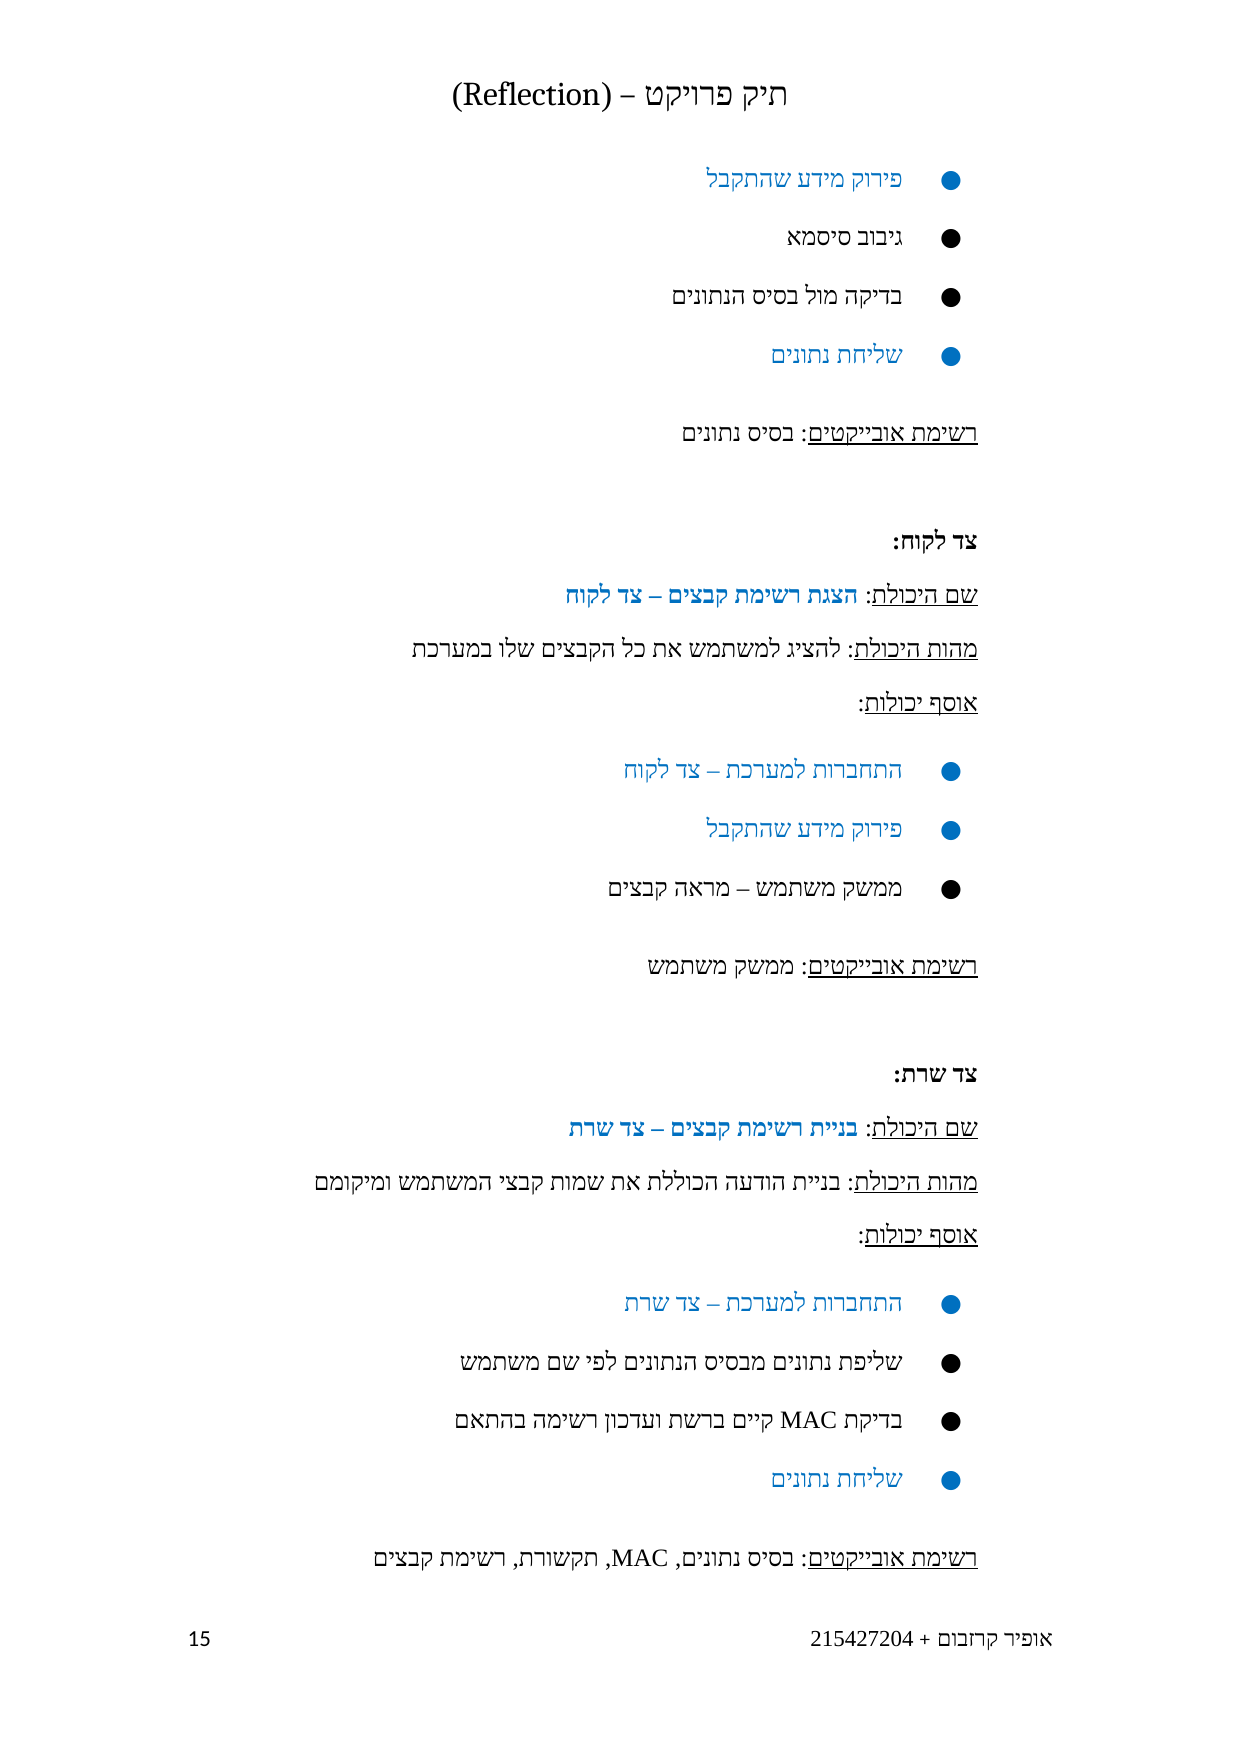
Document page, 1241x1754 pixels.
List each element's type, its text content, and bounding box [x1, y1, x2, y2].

list שליחת נתונים [187, 327, 940, 378]
list בדיקת MAC קיים ברשת ועדכון רשימה בהתאם [187, 1392, 940, 1443]
text רשימת אובייקטים: בסיס נתונים, MAC, תקשורת, רשימת קבצים [187, 1543, 1053, 1571]
text רשימת אובייקטים: בסיס נתונים [187, 418, 1053, 447]
text אוסף יכולות: [187, 1220, 978, 1249]
text מהות היכולת: בניית הודעה הכוללת את שמות קבצי המשתמש ומיקומם [187, 1167, 978, 1195]
list בדיקה מול בסיס הנתונים [187, 268, 940, 319]
list שליחת נתונים [187, 1451, 940, 1502]
list ממשק משתמש – מראה קבצים [187, 859, 940, 911]
list שליפת נתונים מבסיס הנתונים לפי שם משתמש [187, 1333, 940, 1384]
list התחברות למערכת – צד לקוח [187, 742, 940, 793]
text אוסף יכולות: [187, 688, 978, 716]
text צד שרת: [187, 1059, 1053, 1088]
list גיבוב סיסמא [187, 209, 940, 260]
list התחברות למערכת – צד שרת [187, 1274, 940, 1326]
text מהות היכולת: להציג למשתמש את כל הקבצים שלו במערכת [187, 634, 978, 663]
text צד לקוח: [187, 526, 1053, 555]
text שם היכולת: בניית רשימת קבצים – צד שרת [187, 1113, 978, 1141]
text שם היכולת: הצגת רשימת קבצים – צד לקוח [187, 580, 978, 609]
list פירוק מידע שהתקבל [187, 800, 940, 852]
text רשימת אובייקטים: ממשק משתמש [187, 951, 1053, 980]
list פירוק מידע שהתקבל [187, 150, 940, 201]
